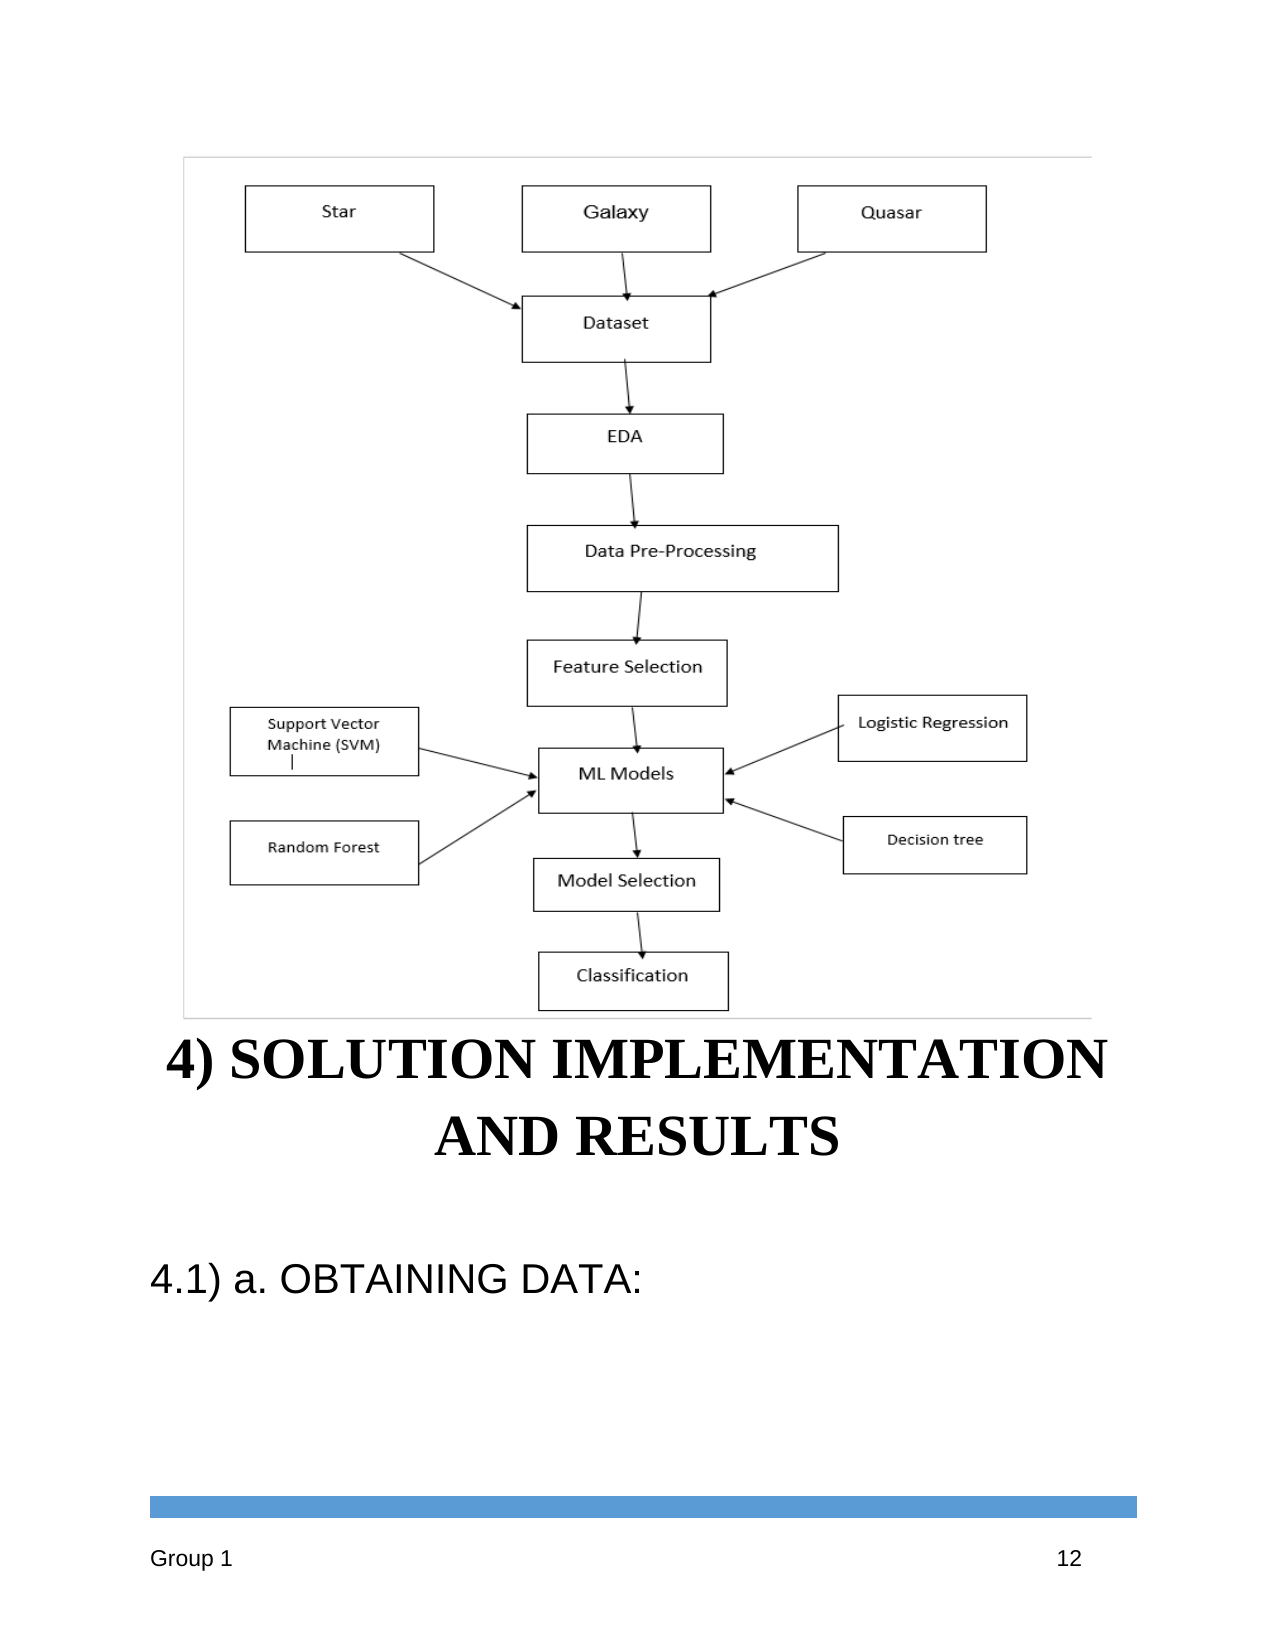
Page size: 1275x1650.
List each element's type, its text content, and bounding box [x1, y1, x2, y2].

text 4.1) a. OBTAINING DATA: [150, 1255, 1125, 1303]
text 4) SOLUTION IMPLEMENTATION AND RESULTS [150, 1023, 1125, 1168]
picture [183, 150, 1092, 1020]
